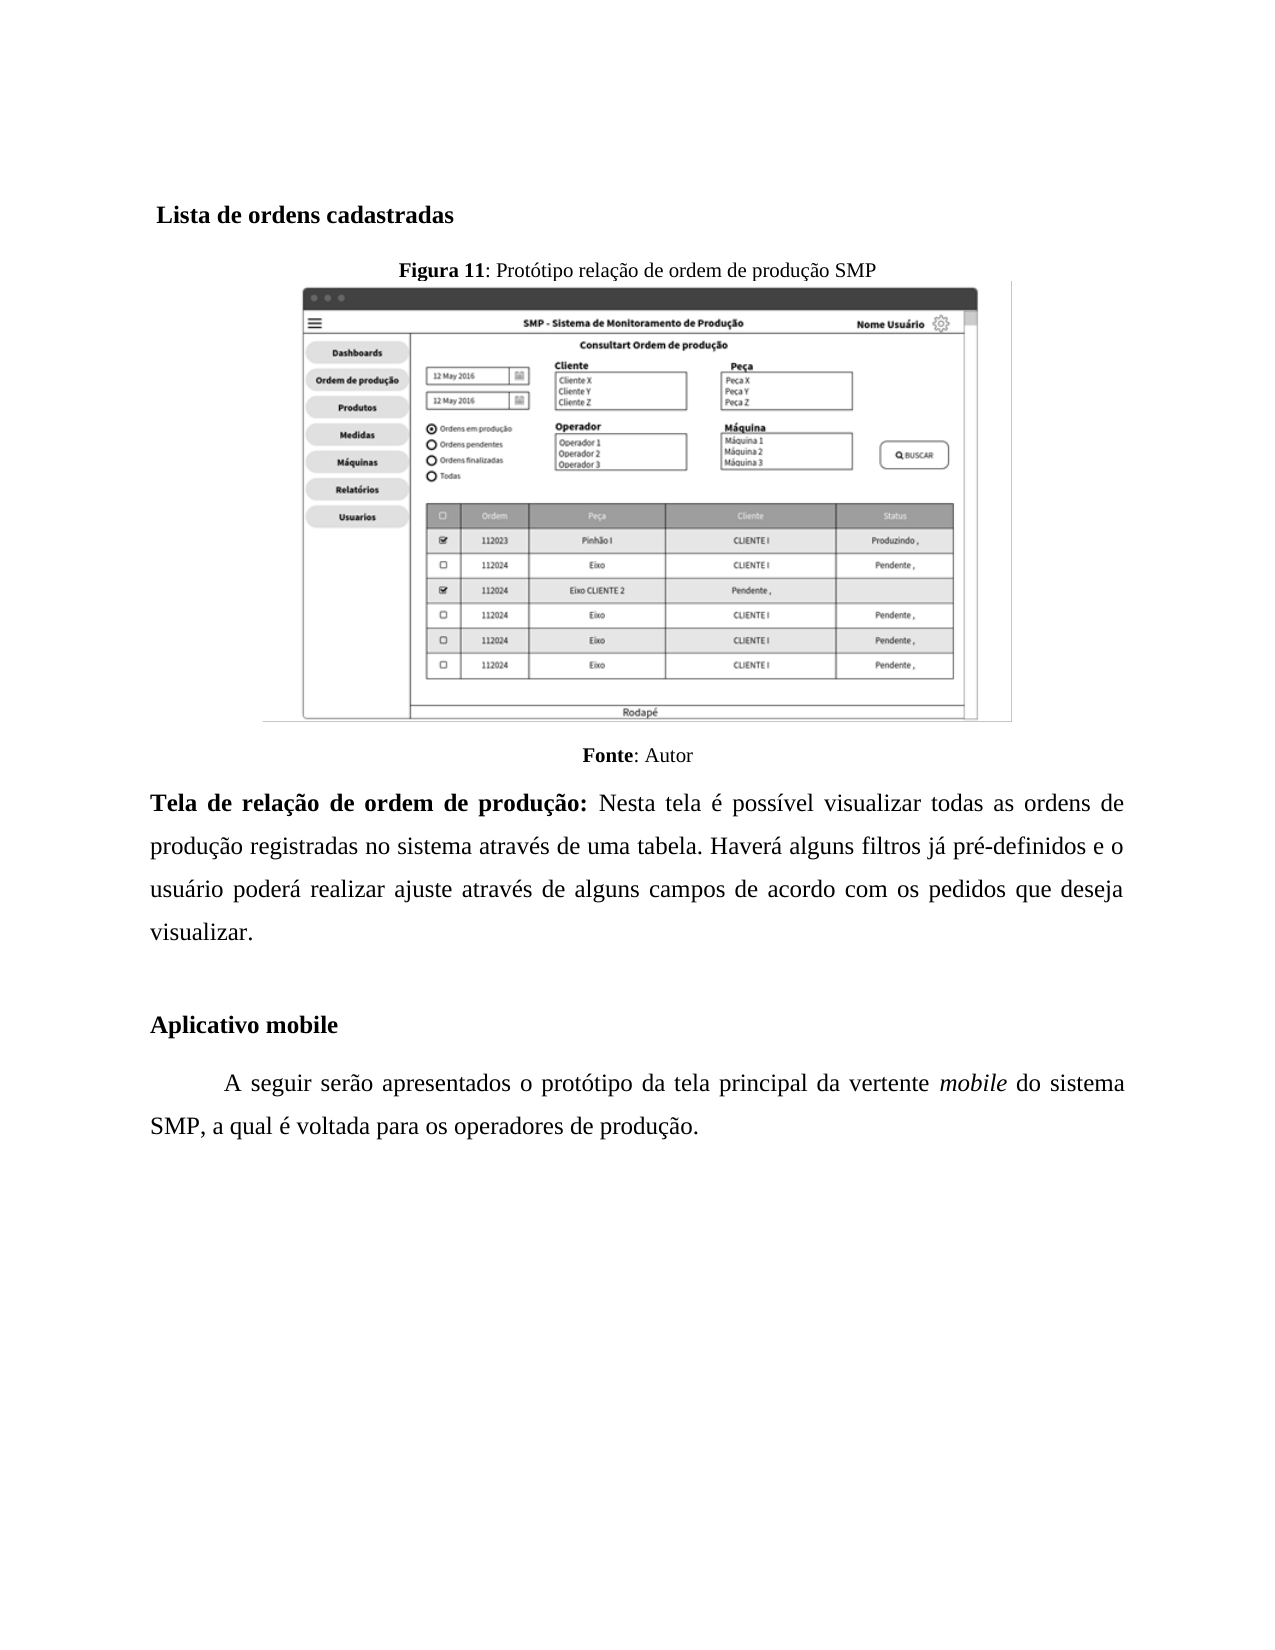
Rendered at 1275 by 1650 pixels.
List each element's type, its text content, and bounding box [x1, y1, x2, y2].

text Lista de ordens cadastradas [150, 200, 1125, 229]
text Fonte: Autor [150, 743, 1125, 767]
text A seguir serão apresentados o protótipo da tela principal da vertente mobile do sistema SMP, a qual é voltada para os operadores de produção. [150, 1068, 1125, 1140]
text Tela de relação de ordem de produção: Nesta tela é possível visualizar todas as ordens de produção registradas no sistema através de uma tabela. Haverá alguns filtros já pré-definidos e o usuário poderá realizar ajuste através de alguns campos de acordo com os pedidos que deseja visualizar. [150, 788, 1125, 946]
text Figura 11: Protótipo relação de ordem de produção SMP [150, 257, 1125, 722]
text Aplicativo mobile [150, 1010, 1125, 1039]
